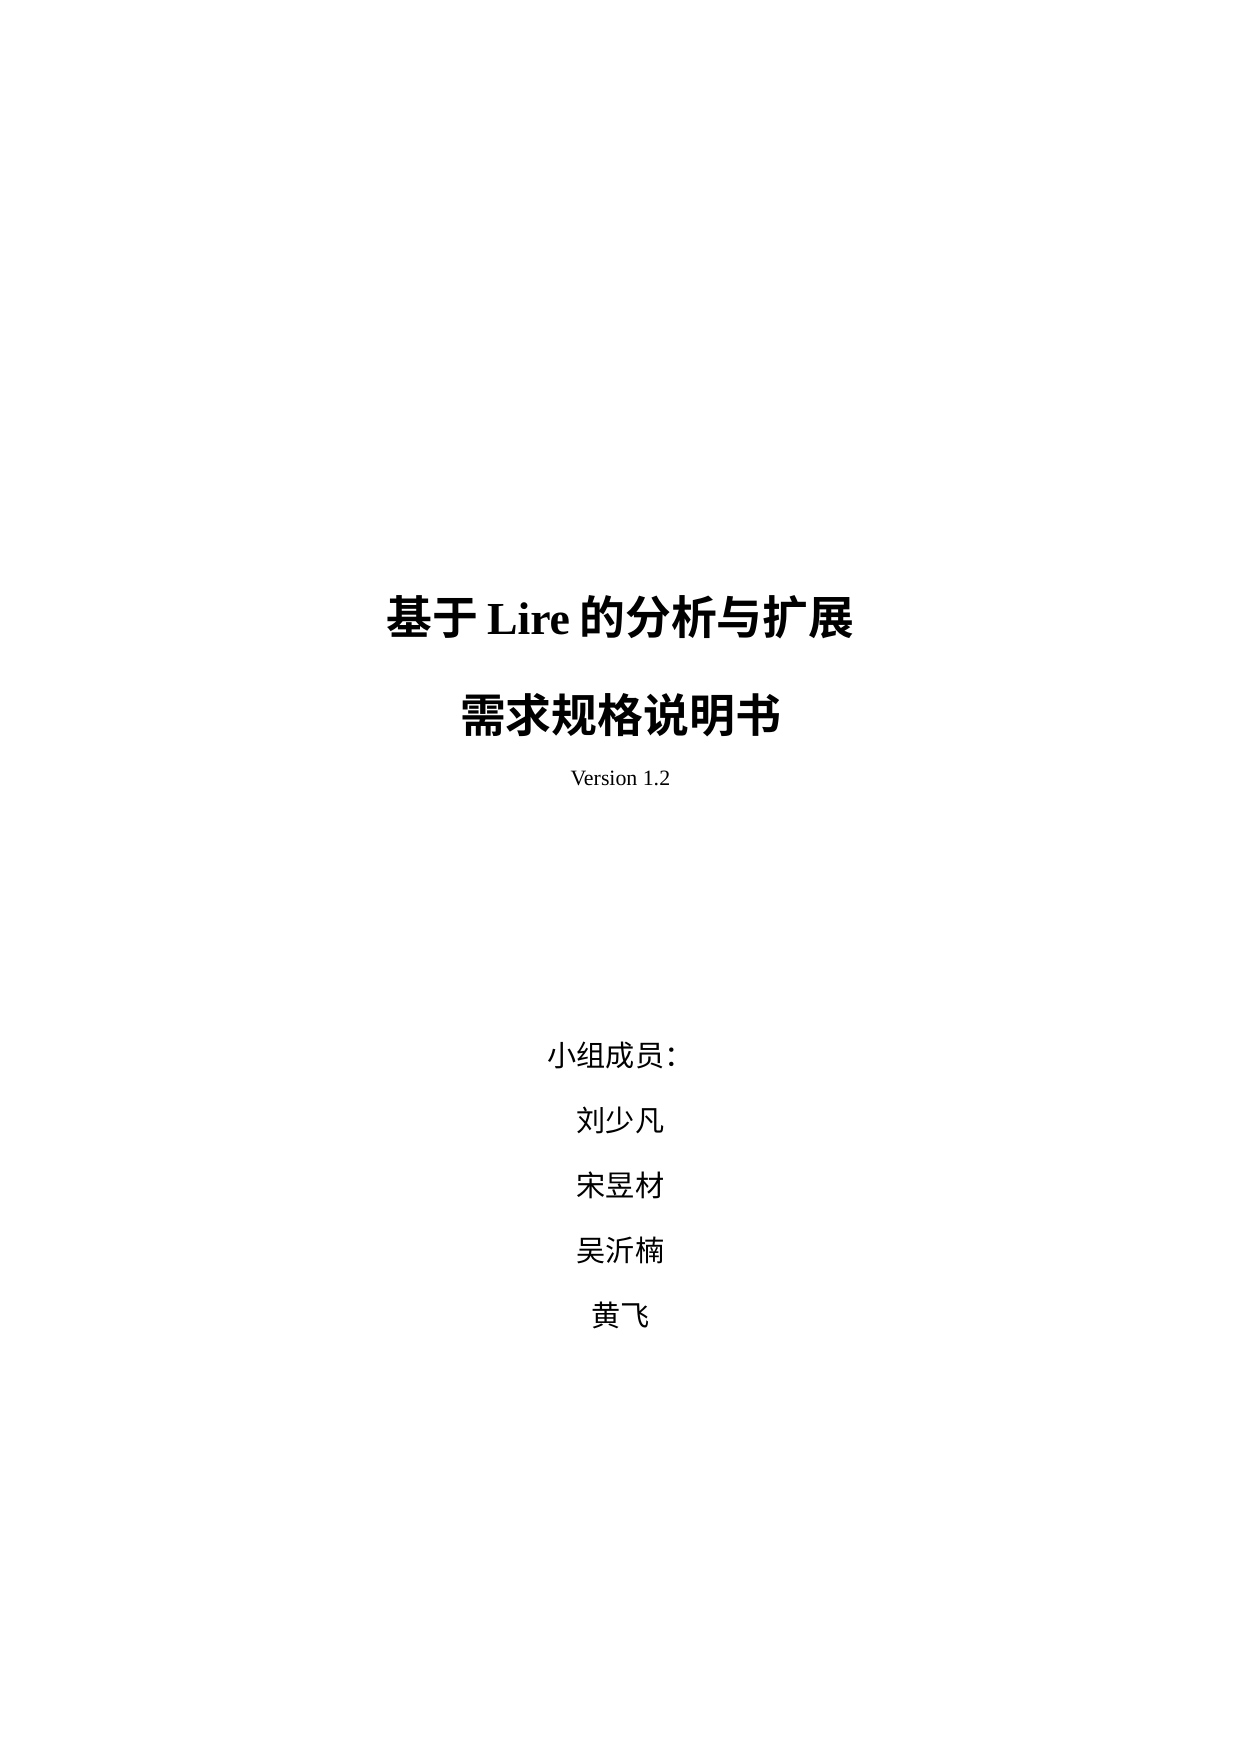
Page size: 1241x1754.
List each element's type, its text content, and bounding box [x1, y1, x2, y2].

text 基于Lire的分析与扩展 [187, 566, 1053, 663]
text 吴沂楠 [187, 1216, 1053, 1281]
text 黄飞 [187, 1281, 1053, 1346]
text Version 1.2 [187, 761, 1053, 793]
text 刘少凡 [187, 1086, 1053, 1151]
text 小组成员： [187, 1021, 1053, 1086]
text 需求规格说明书 [187, 663, 1053, 761]
text 宋昱材 [187, 1151, 1053, 1216]
